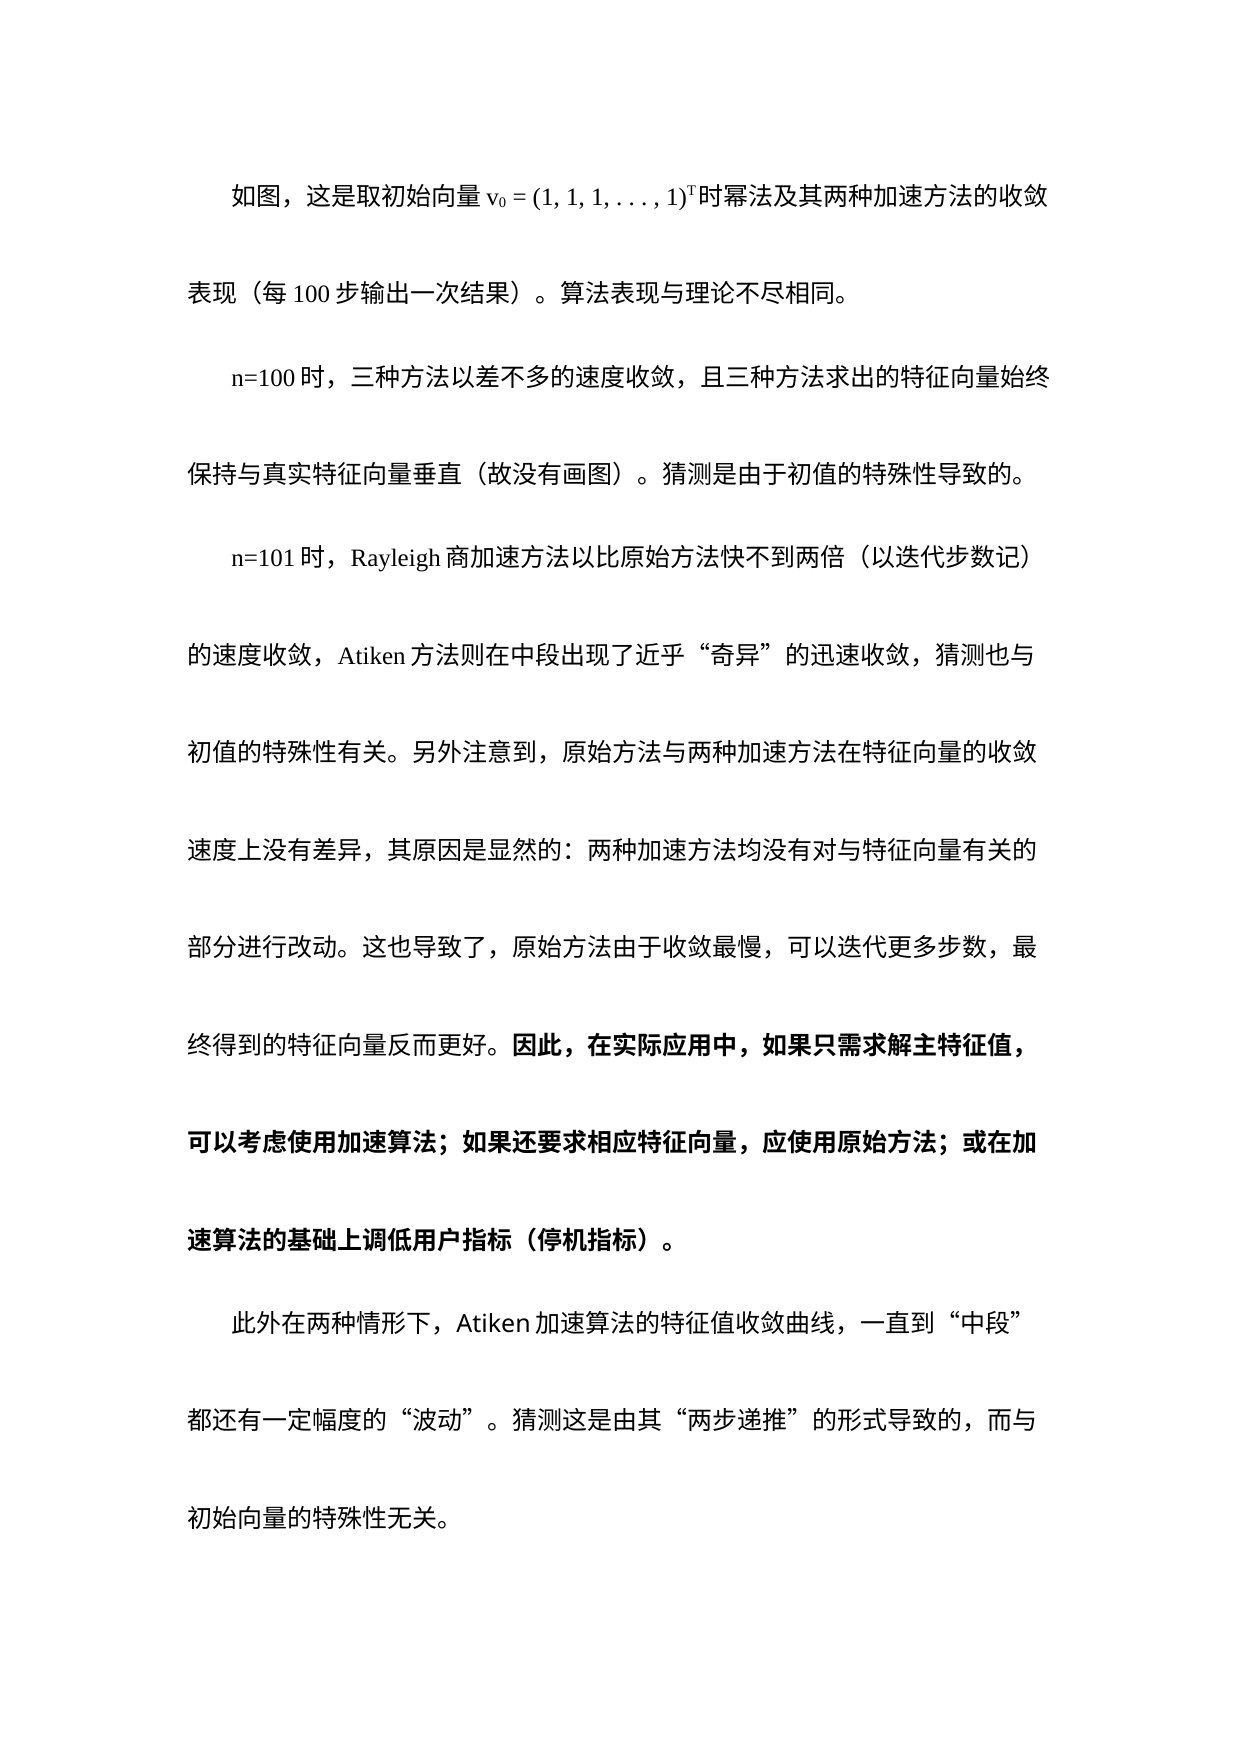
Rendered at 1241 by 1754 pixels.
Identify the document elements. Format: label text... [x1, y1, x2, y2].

text n=100时，三种方法以差不多的速度收敛，且三种方法求出的特征向量始终保持与真实特征向量垂直（故没有画图）。猜测是由于初值的特殊性导致的。 [187, 343, 1053, 505]
text n=101时，Rayleigh商加速方法以比原始方法快不到两倍（以迭代步数记）的速度收敛，Atiken方法则在中段出现了近乎“奇异”的迅速收敛，猜测也与初值的特殊性有关。另外注意到，原始方法与两种加速方法在特征向量的收敛速度上没有差异，其原因是显然的：两种加速方法均没有对与特征向量有关的部分进行改动。这也导致了，原始方法由于收敛最慢，可以迭代更多步数，最终得到的特征向量反而更好。因此，在实际应用中，如果只需求解主特征值，可以考虑使用加速算法；如果还要求相应特征向量，应使用原始方法；或在加速算法的基础上调低用户指标（停机指标）。 [187, 523, 1053, 1271]
text 如图，这是取初始向量v0 = (1, 1, 1, . . . , 1)T时幂法及其两种加速方法的收敛表现（每100步输出一次结果）。算法表现与理论不尽相同。 [187, 162, 1053, 324]
text 此外在两种情形下，Atiken加速算法的特征值收敛曲线，一直到“中段”都还有一定幅度的“波动”。猜测这是由其“两步递推”的形式导致的，而与初始向量的特殊性无关。 [187, 1289, 1053, 1549]
